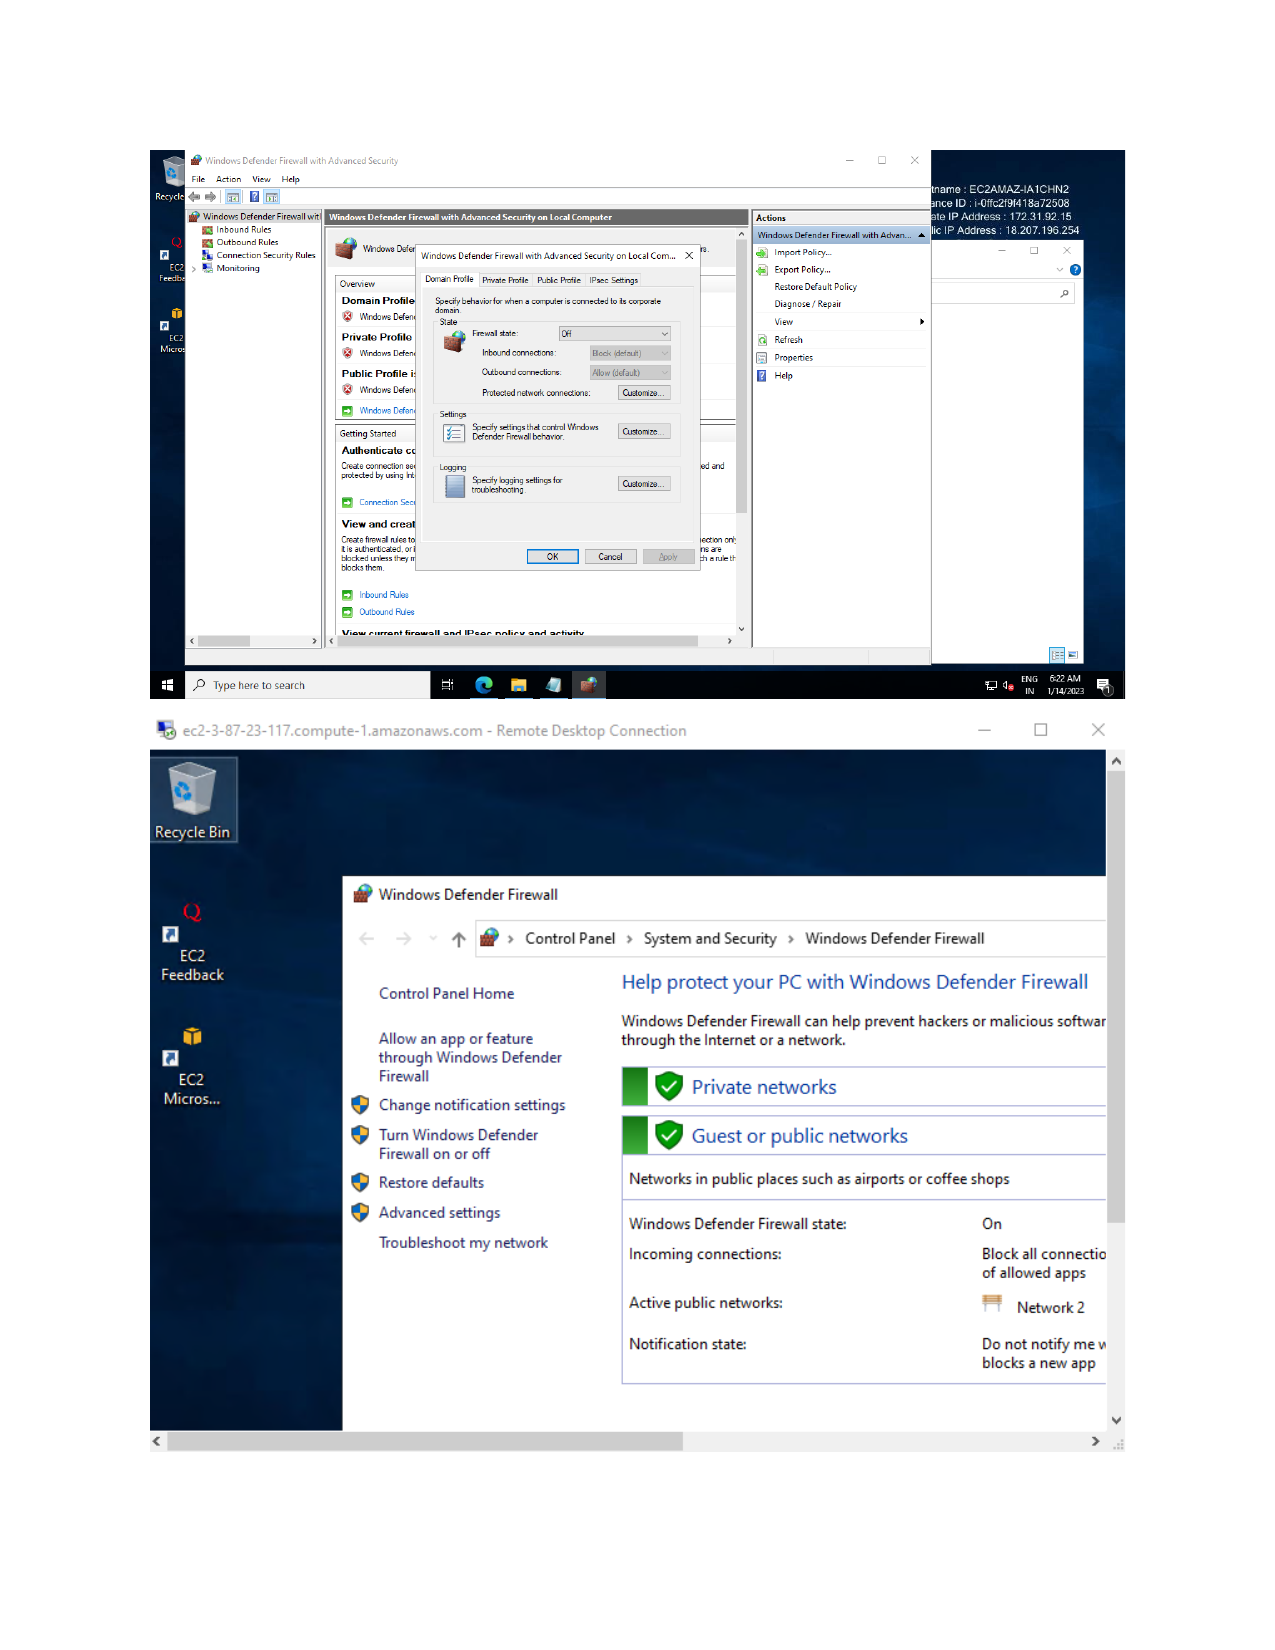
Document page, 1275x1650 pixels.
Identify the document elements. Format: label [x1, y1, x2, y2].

picture [150, 717, 1125, 1452]
picture [150, 150, 1125, 699]
